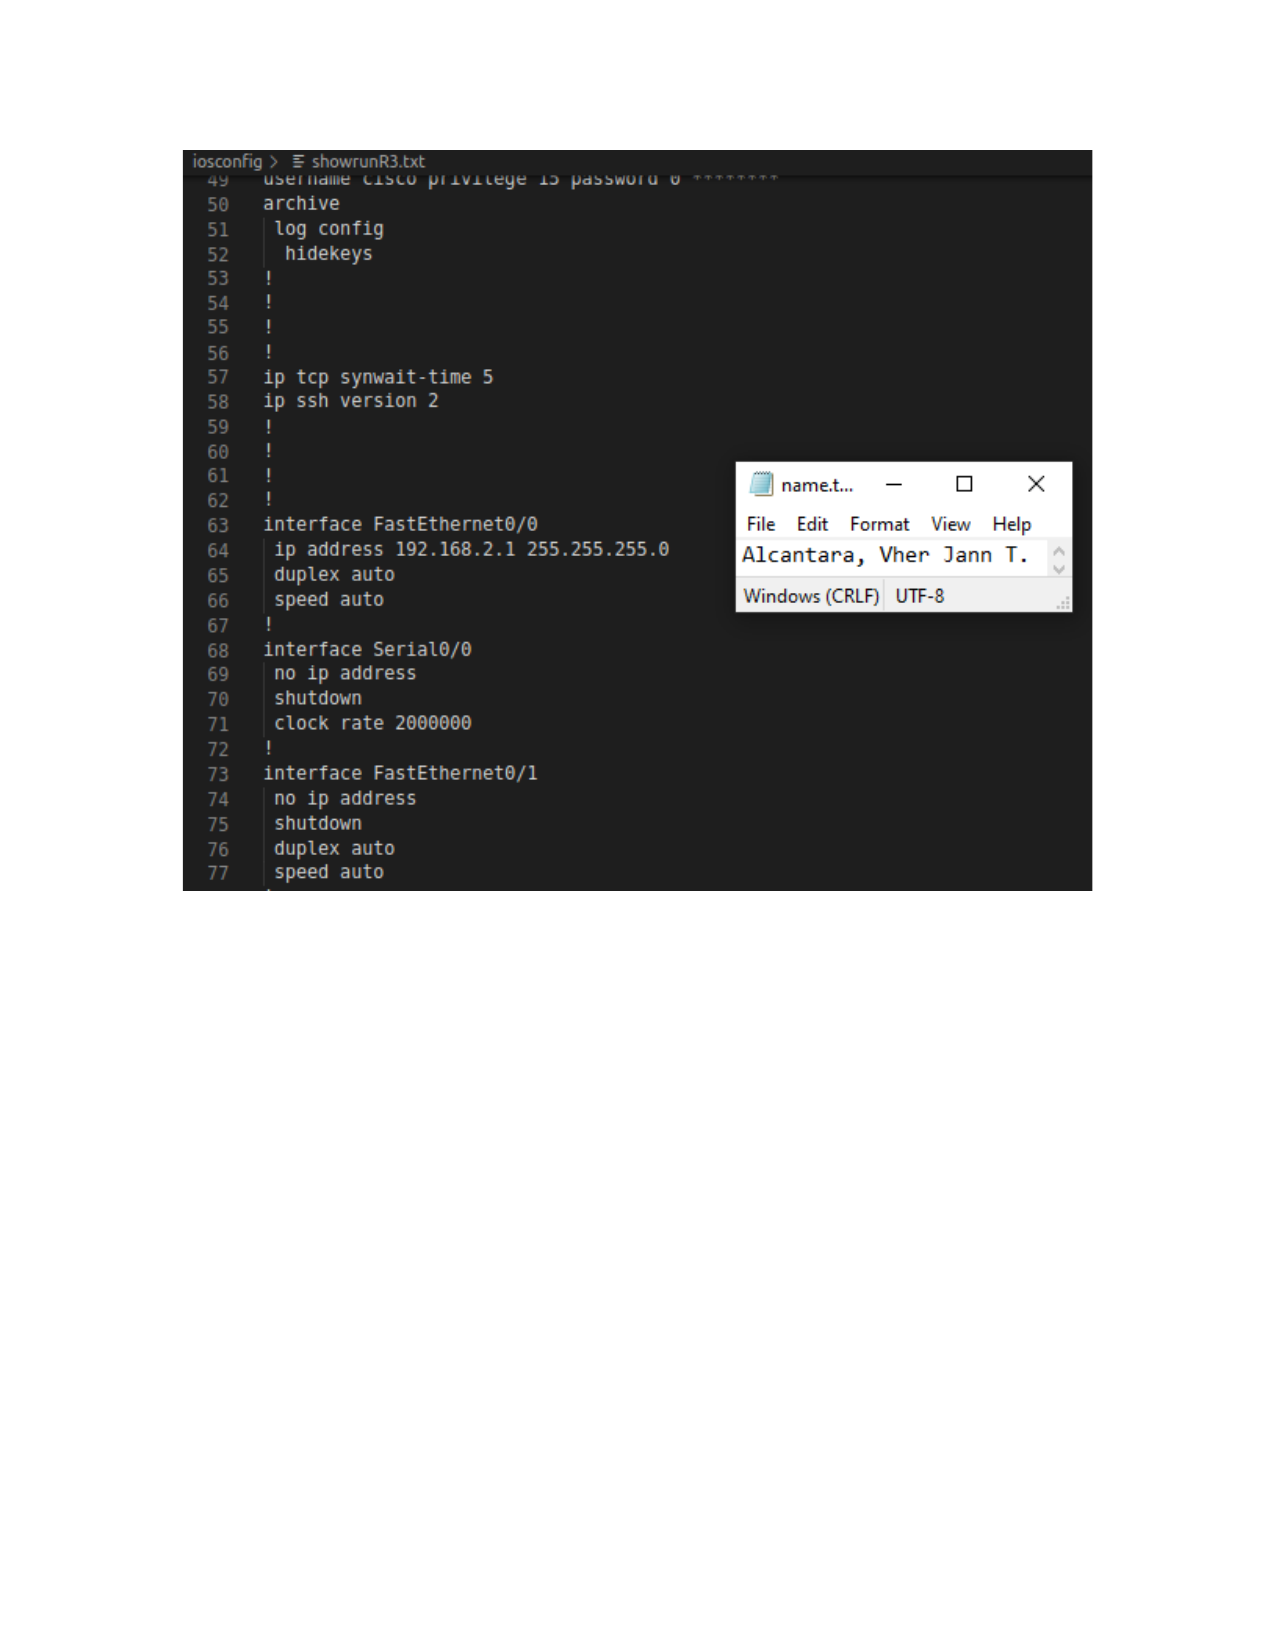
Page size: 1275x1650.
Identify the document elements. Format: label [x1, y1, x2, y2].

picture [182, 150, 1093, 891]
